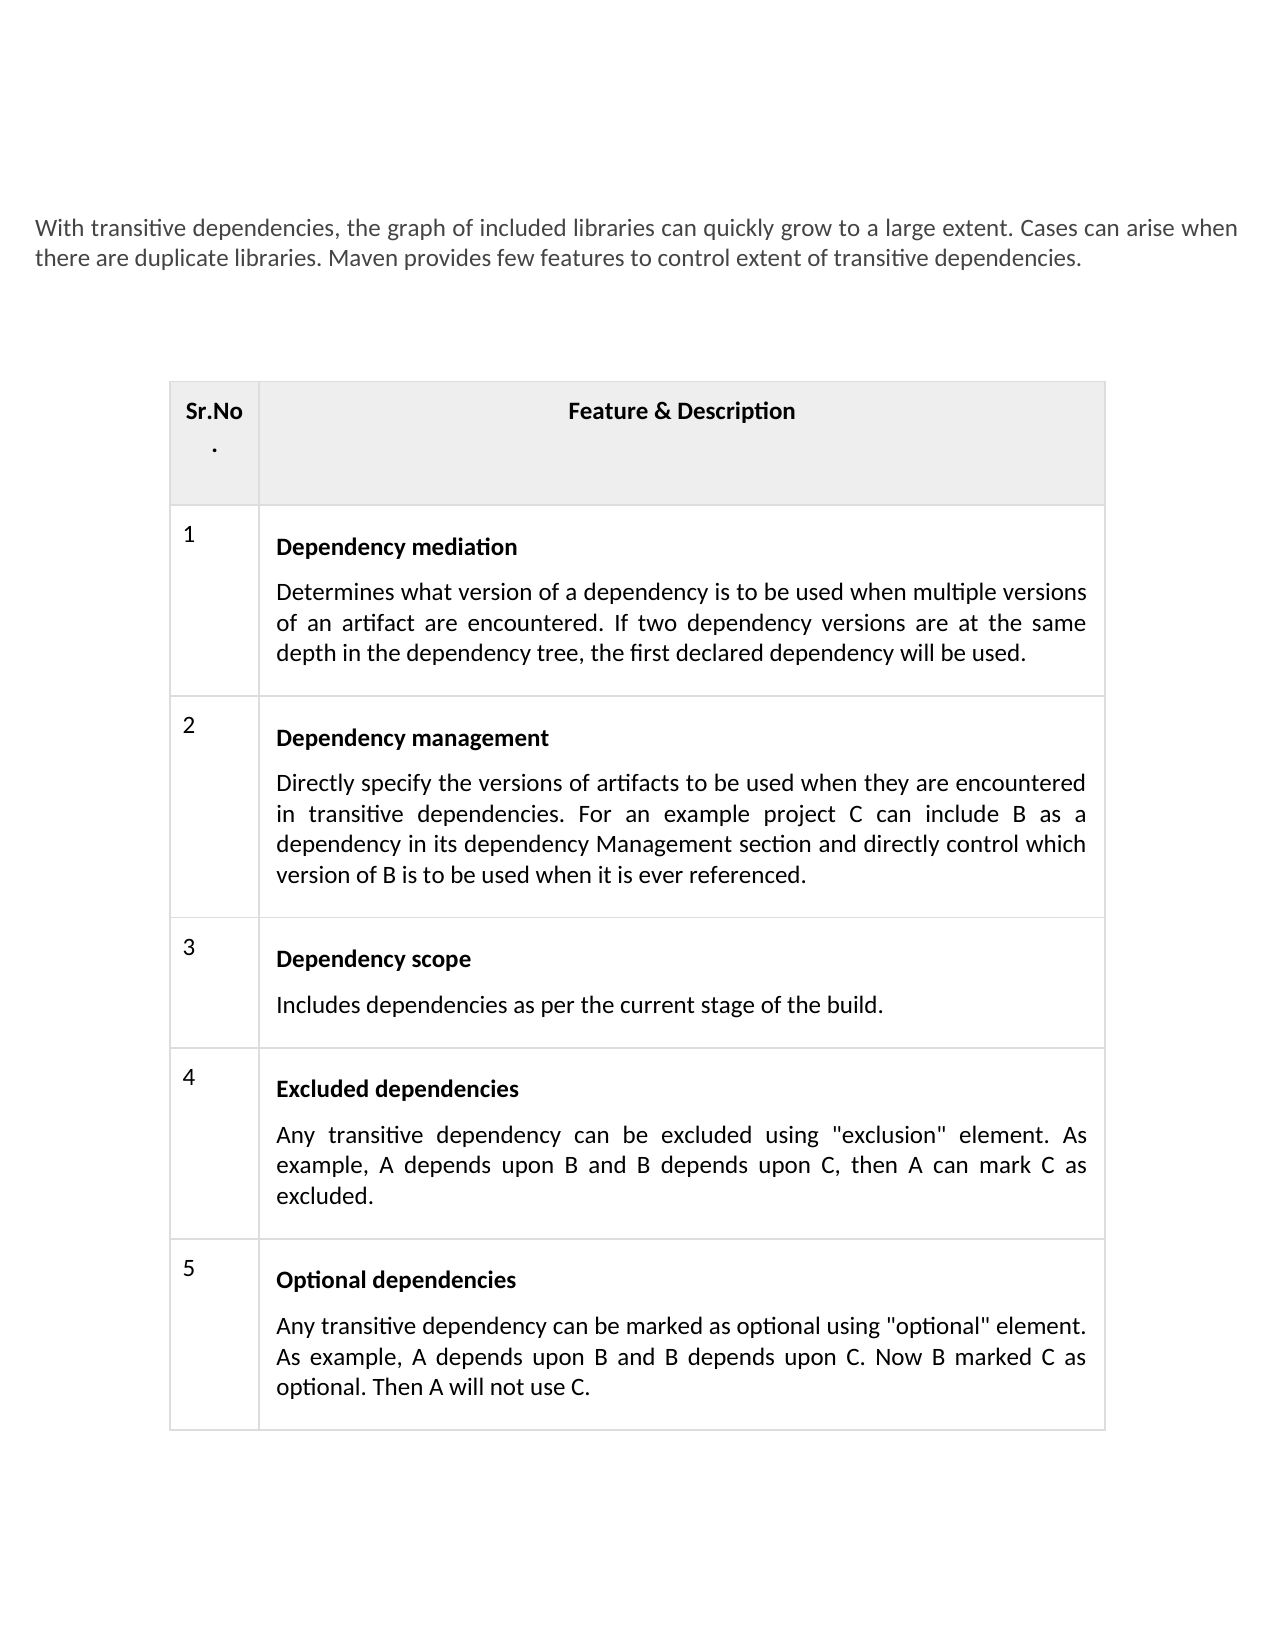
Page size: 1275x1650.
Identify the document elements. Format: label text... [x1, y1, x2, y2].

table_cell 4 [171, 1049, 258, 1238]
table_cell Dependency mediation Determines what version of a dependency is to be used when multiple versions of an artifact are encountered. If two dependency versions are at the same depth in the dependency tree, the first declared dependency will be used. [260, 506, 1104, 695]
table_header Feature & Description [260, 382, 1104, 504]
table_cell 3 [171, 918, 258, 1047]
table_cell Dependency scope Includes dependencies as per the current stage of the build. [260, 918, 1104, 1047]
table_cell Dependency management Directly specify the versions of artifacts to be used when they are encountered in transitive dependencies. For an example project C can include B as a dependency in its dependency Management section and directly control which version of B is to be used when it is ever referenced. [260, 697, 1104, 917]
table_cell 5 [171, 1240, 258, 1429]
table_cell 1 [171, 506, 258, 695]
table_cell 2 [171, 697, 258, 917]
text With transitive dependencies, the graph of included libraries can quickly grow to a large extent. Cases can arise when there are duplicate libraries. Maven provides few features to control extent of transitive dependencies. [35, 212, 1240, 273]
table_header Sr.No. [171, 382, 258, 504]
table_cell Optional dependencies Any transitive dependency can be marked as optional using "optional" element. As example, A depends upon B and B depends upon C. Now B marked C as optional. Then A will not use C. [260, 1240, 1104, 1429]
table_cell Excluded dependencies Any transitive dependency can be excluded using "exclusion" element. As example, A depends upon B and B depends upon C, then A can mark C as excluded. [260, 1049, 1104, 1238]
